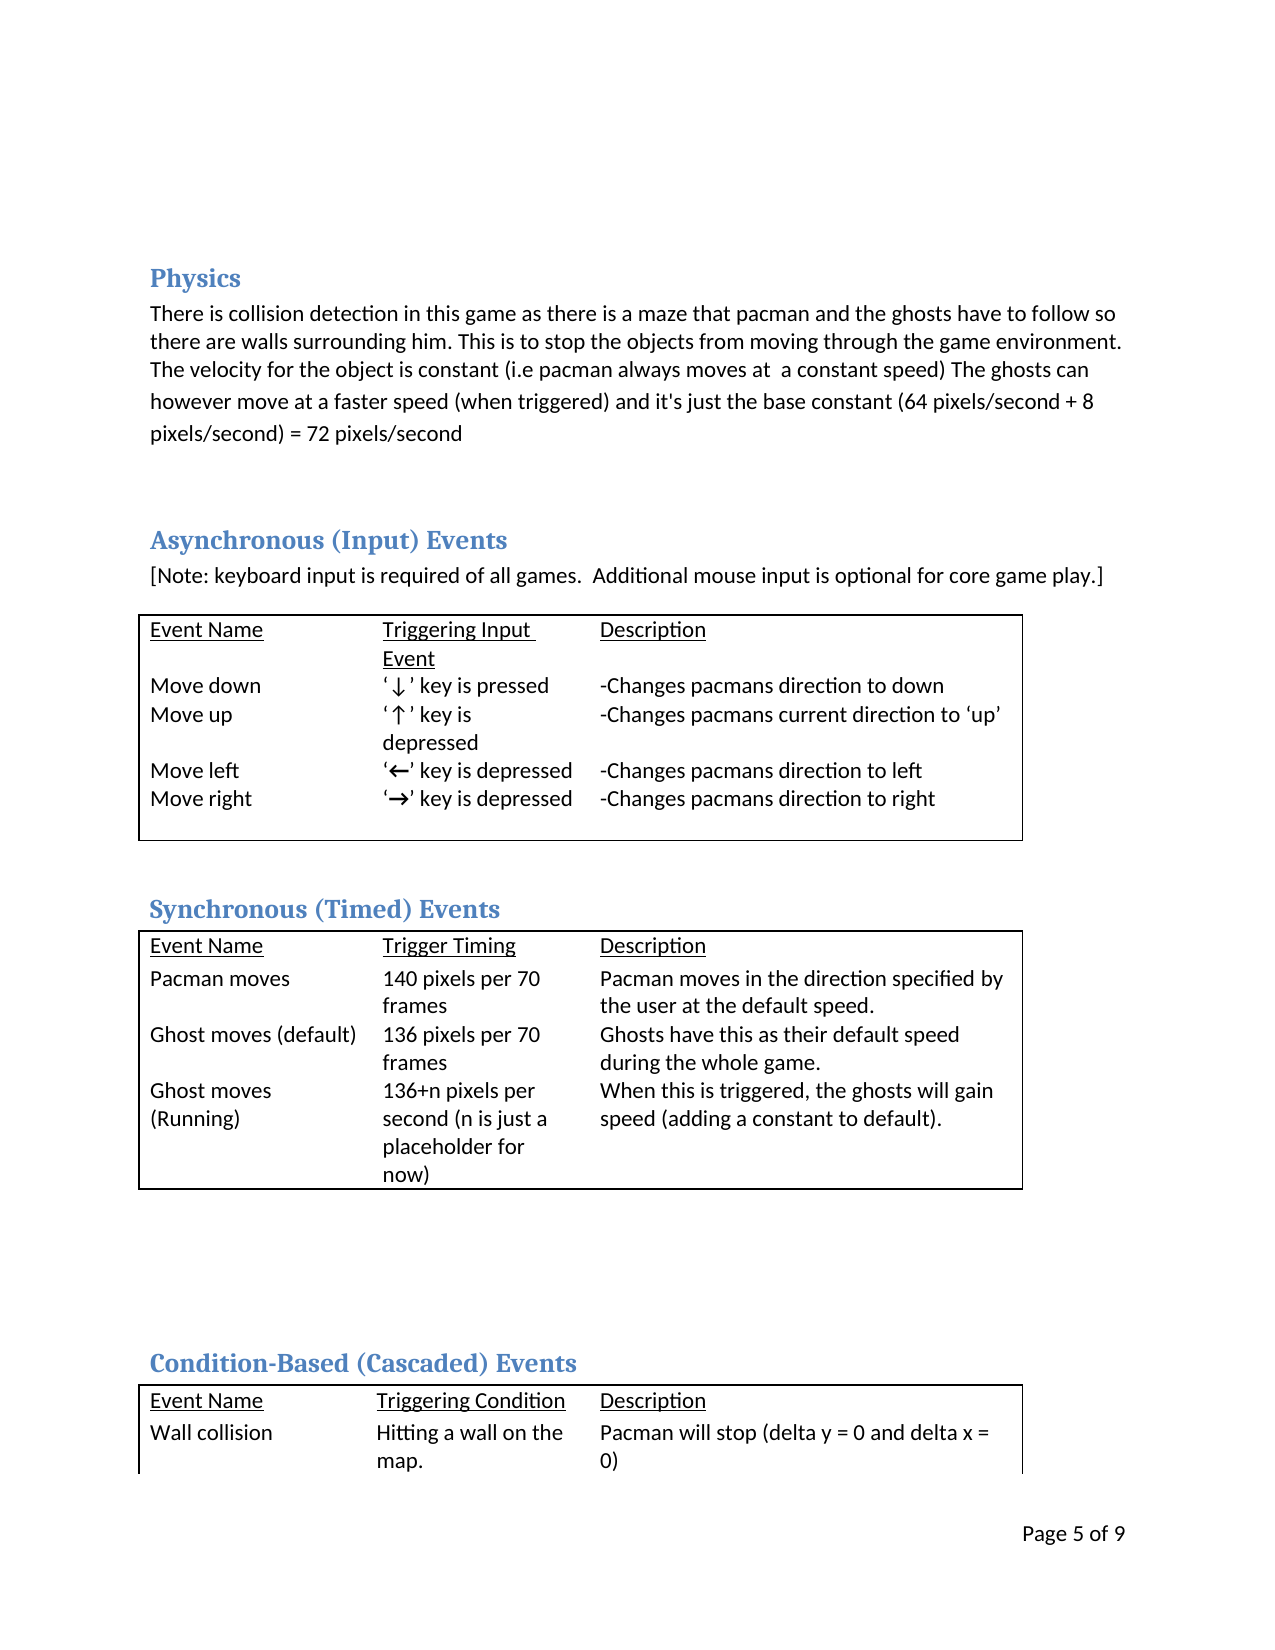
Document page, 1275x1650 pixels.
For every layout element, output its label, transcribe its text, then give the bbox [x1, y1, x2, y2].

table_cell Move right [140, 784, 371, 840]
table_header Trigger Timing [371, 932, 589, 964]
subtitle Condition-Based (Cascaded) Events [150, 1348, 1125, 1379]
table_cell ‘←’ key is depressed [371, 756, 589, 784]
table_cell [365, 1418, 589, 1474]
table_cell Move left [140, 756, 371, 784]
table_cell -Changes pacmans direction to right [589, 784, 1022, 840]
table_cell -Changes pacmans direction to down [589, 672, 1022, 700]
table_header Event Name [140, 932, 371, 964]
table_cell ‘↑’ key is depressed [371, 700, 589, 756]
subtitle Physics [150, 263, 1125, 294]
table_cell 136+n pixels per second (n is just a placeholder for now) [371, 1076, 589, 1188]
table_cell 136 pixels per 70 frames [371, 1020, 589, 1076]
table_cell -Changes pacmans current direction to ‘up’ [589, 700, 1022, 756]
table_cell Ghosts have this as their default speed during the whole game. [589, 1020, 1022, 1076]
subtitle Asynchronous (Input) Events [150, 525, 1125, 556]
table_cell When this is triggered, the ghosts will gain speed (adding a constant to default). [589, 1076, 1022, 1188]
text The velocity for the object is constant (i.e pacman always moves at a constant speed) The ghosts can however move at a faster speed (when triggered) and it's just the base constant (64 pixels/second + 8 pixels/second) = 72 pixels/second [150, 355, 1125, 447]
table_cell Pacman moves in the direction specified by the user at the default speed. [589, 964, 1022, 1020]
table_header Description [589, 616, 1022, 672]
table_header Triggering Input Event [371, 616, 589, 672]
table_cell ‘↓’ key is pressed [371, 672, 589, 700]
table_cell Wall collision [140, 1418, 365, 1474]
table_cell Pacman moves [140, 964, 371, 1020]
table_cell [589, 1418, 1022, 1474]
table_header Description [589, 932, 1022, 964]
table_cell ‘→’ key is depressed [371, 784, 589, 840]
subtitle Synchronous (Timed) Events [150, 894, 1125, 926]
table_cell Ghost moves (default) [140, 1020, 371, 1076]
table_cell Move up [140, 700, 371, 756]
table_header Event Name [140, 616, 371, 672]
table_cell Move down [140, 672, 371, 700]
table_header Description [589, 1386, 1022, 1418]
table_cell 140 pixels per 70 frames [371, 964, 589, 1020]
text There is collision detection in this game as there is a maze that pacman and the ghosts have to follow so there are walls surrounding him. This is to stop the objects from moving through the game environment. [150, 299, 1125, 355]
table_header Triggering Condition [365, 1386, 589, 1418]
table_header Event Name [140, 1386, 365, 1418]
table_cell -Changes pacmans direction to left [589, 756, 1022, 784]
table_cell Ghost moves (Running) [140, 1076, 371, 1188]
text [Note: keyboard input is required of all games. Additional mouse input is optional for core game play.] [150, 561, 1125, 589]
